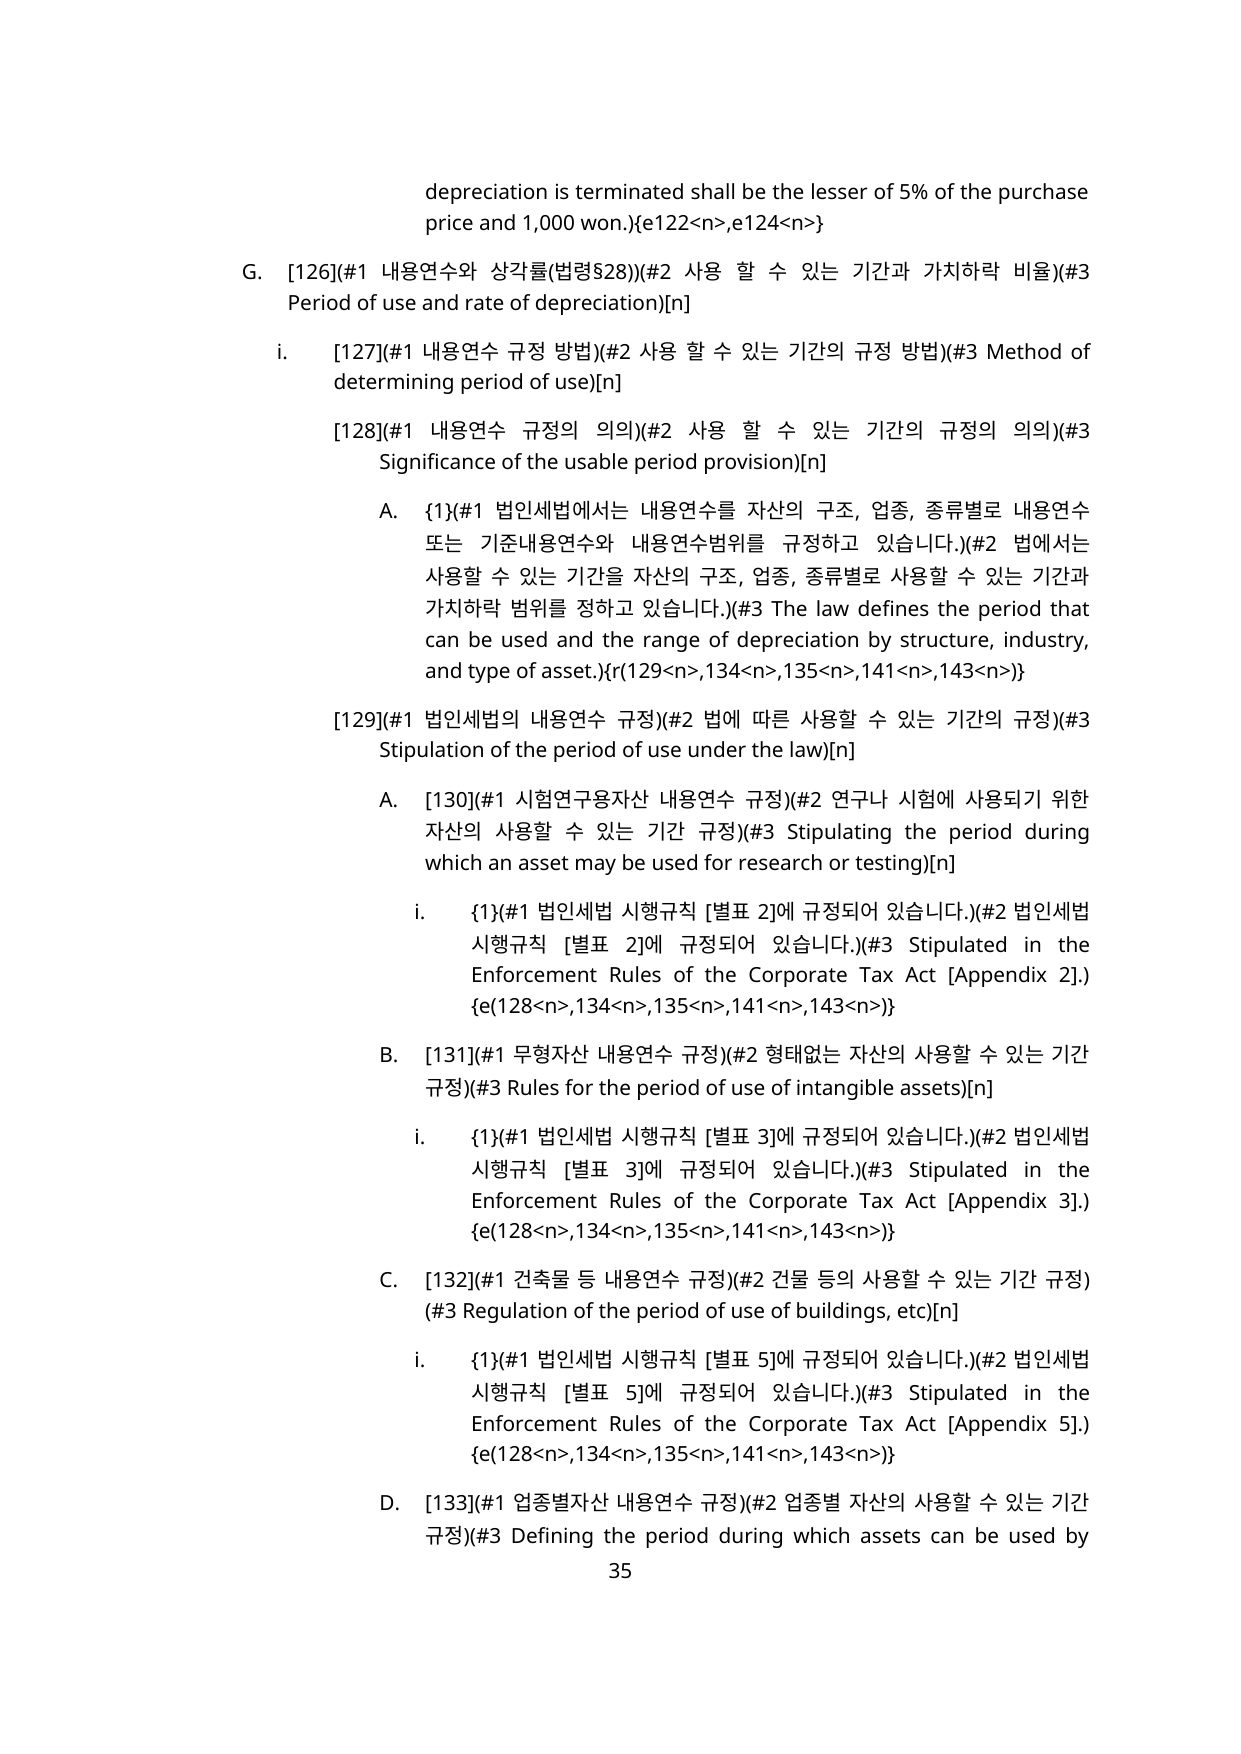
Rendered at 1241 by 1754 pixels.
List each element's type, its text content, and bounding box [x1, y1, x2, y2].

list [379, 1487, 1090, 1549]
list [128](#1 내용연수 규정의 의의)(#2 사용 할 수 있는 기간의 규정의 의의)(#3 Significance of the usable period provision)[n] [333, 415, 1090, 476]
list [127](#1 내용연수 규정 방법)(#2 사용 할 수 있는 기간의 규정 방법)(#3 Method of determining period of use)[n] [287, 335, 1090, 396]
list {1}(#1 법인세법 시행규칙 [별표 5]에 규정되어 있습니다.)(#2 법인세법 시행규칙 [별표 5]에 규정되어 있습니다.)(#3 Stipulated in the Enforcement Rules of the Corporate Tax Act [Appendix 5].){e(128<n>,134<n>,135<n>,141<n>,143<n>)} [425, 1343, 1090, 1468]
list [129](#1 법인세법의 내용연수 규정)(#2 법에 따른 사용할 수 있는 기간의 규정)(#3 Stipulation of the period of use under the law)[n] [333, 703, 1090, 764]
list {1}(#1 법인세법에서는 내용연수를 자산의 구조, 업종, 종류별로 내용연수 또는 기준내용연수와 내용연수범위를 규정하고 있습니다.)(#2 법에서는 사용할 수 있는 기간을 자산의 구조, 업종, 종류별로 사용할 수 있는 기간과 가치하락 범위를 정하고 있습니다.)(#3 The law defines the period that can be used and the range of depreciation by structure, industry, and type of asset.){r(129<n>,134<n>,135<n>,141<n>,143<n>)} [379, 494, 1090, 684]
list {1}(#1 법인세법 시행규칙 [별표 3]에 규정되어 있습니다.)(#2 법인세법 시행규칙 [별표 3]에 규정되어 있습니다.)(#3 Stipulated in the Enforcement Rules of the Corporate Tax Act [Appendix 3].){e(128<n>,134<n>,135<n>,141<n>,143<n>)} [425, 1121, 1090, 1245]
list {1}(#1 법인세법 시행규칙 [별표 2]에 규정되어 있습니다.)(#2 법인세법 시행규칙 [별표 2]에 규정되어 있습니다.)(#3 Stipulated in the Enforcement Rules of the Corporate Tax Act [Appendix 2].){e(128<n>,134<n>,135<n>,141<n>,143<n>)} [425, 895, 1090, 1019]
list [132](#1 건축물 등 내용연수 규정)(#2 건물 등의 사용할 수 있는 기간 규정)(#3 Regulation of the period of use of buildings, etc)[n] [379, 1264, 1090, 1324]
list [130](#1 시험연구용자산 내용연수 규정)(#2 연구나 시험에 사용되기 위한 자산의 사용할 수 있는 기간 규정)(#3 Stipulating the period during which an asset may be used for research or testing)[n] [379, 783, 1090, 876]
list [126](#1 내용연수와 상각률(법령§28))(#2 사용 할 수 있는 기간과 가치하락 비율)(#3 Period of use and rate of depreciation)[n] [242, 255, 1090, 316]
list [379, 177, 1090, 236]
list [131](#1 무형자산 내용연수 규정)(#2 형태없는 자산의 사용할 수 있는 기간 규정)(#3 Rules for the period of use of intangible assets)[n] [379, 1038, 1090, 1101]
